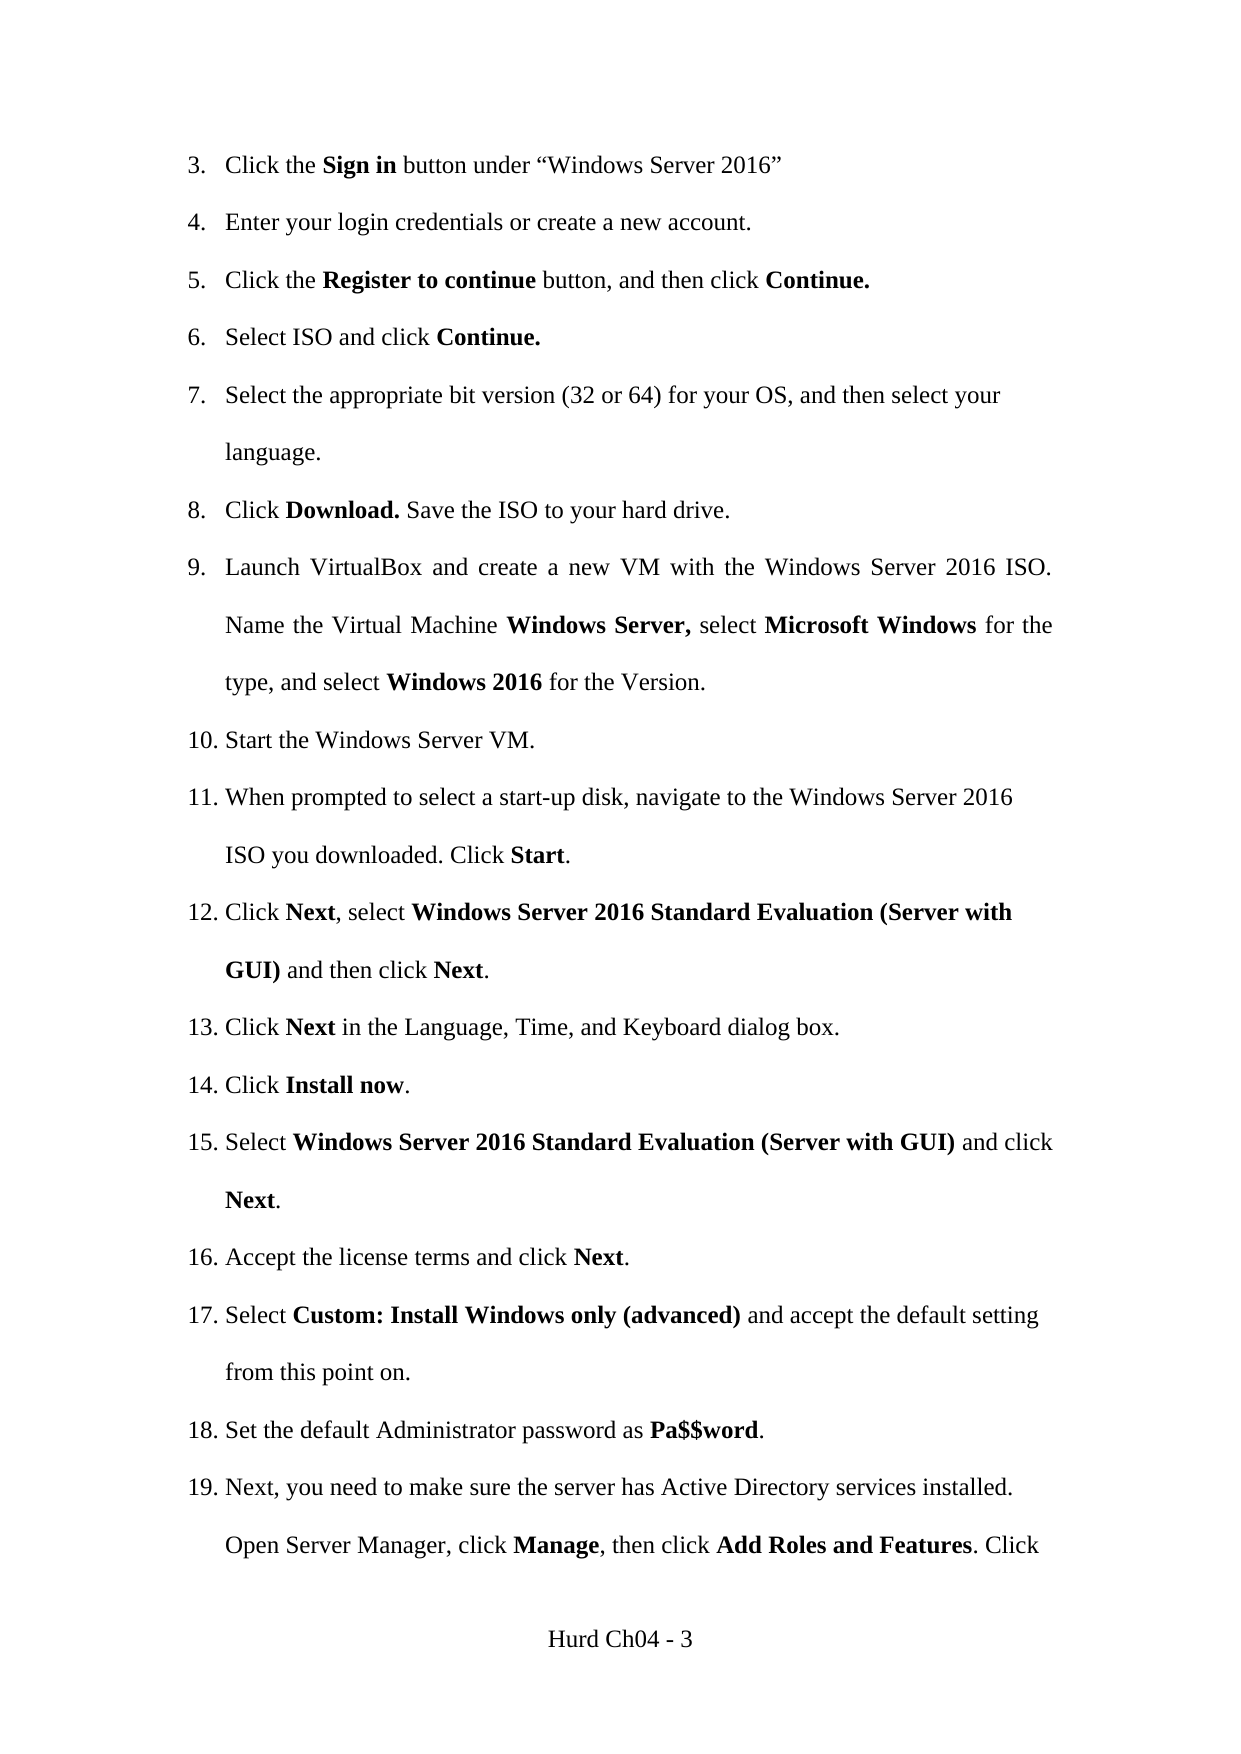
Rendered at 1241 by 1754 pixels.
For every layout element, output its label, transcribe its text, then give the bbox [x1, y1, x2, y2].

list Click Next in the Language, Time, and Keyboard dialog box. [187, 1012, 1053, 1041]
list Click the Register to continue button, and then click Continue. [187, 265, 1053, 294]
list Click Install now. [187, 1070, 1053, 1099]
list Accept the license terms and click Next. [187, 1242, 1053, 1271]
list Click the Sign in button under “Windows Server 2016” [187, 150, 1053, 179]
list Select the appropriate bit version (32 or 64) for your OS, and then select your language. [187, 380, 1053, 466]
list Click Next, select Windows Server 2016 Standard Evaluation (Server with GUI) and then click Next. [187, 897, 1053, 984]
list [187, 1472, 1053, 1559]
list Click Download. Save the ISO to your hard drive. [187, 495, 1053, 524]
list When prompted to select a start-up disk, navigate to the Windows Server 2016 ISO you downloaded. Click Start. [187, 782, 1053, 869]
list Enter your login credentials or create a new account. [187, 207, 1053, 236]
list Select Custom: Install Windows only (advanced) and accept the default setting from this point on. [187, 1300, 1053, 1386]
list Set the default Administrator password as Pa$$word. [187, 1415, 1053, 1444]
list Select ISO and click Continue. [187, 322, 1053, 351]
list Start the Windows Server VM. [187, 725, 1053, 754]
list Launch VirtualBox and create a new VM with the Windows Server 2016 ISO. Name the Virtual Machine Windows Server, select Microsoft Windows for the type, and select Windows 2016 for the Version. [187, 552, 1053, 696]
list Select Windows Server 2016 Standard Evaluation (Server with GUI) and click Next. [187, 1127, 1053, 1214]
